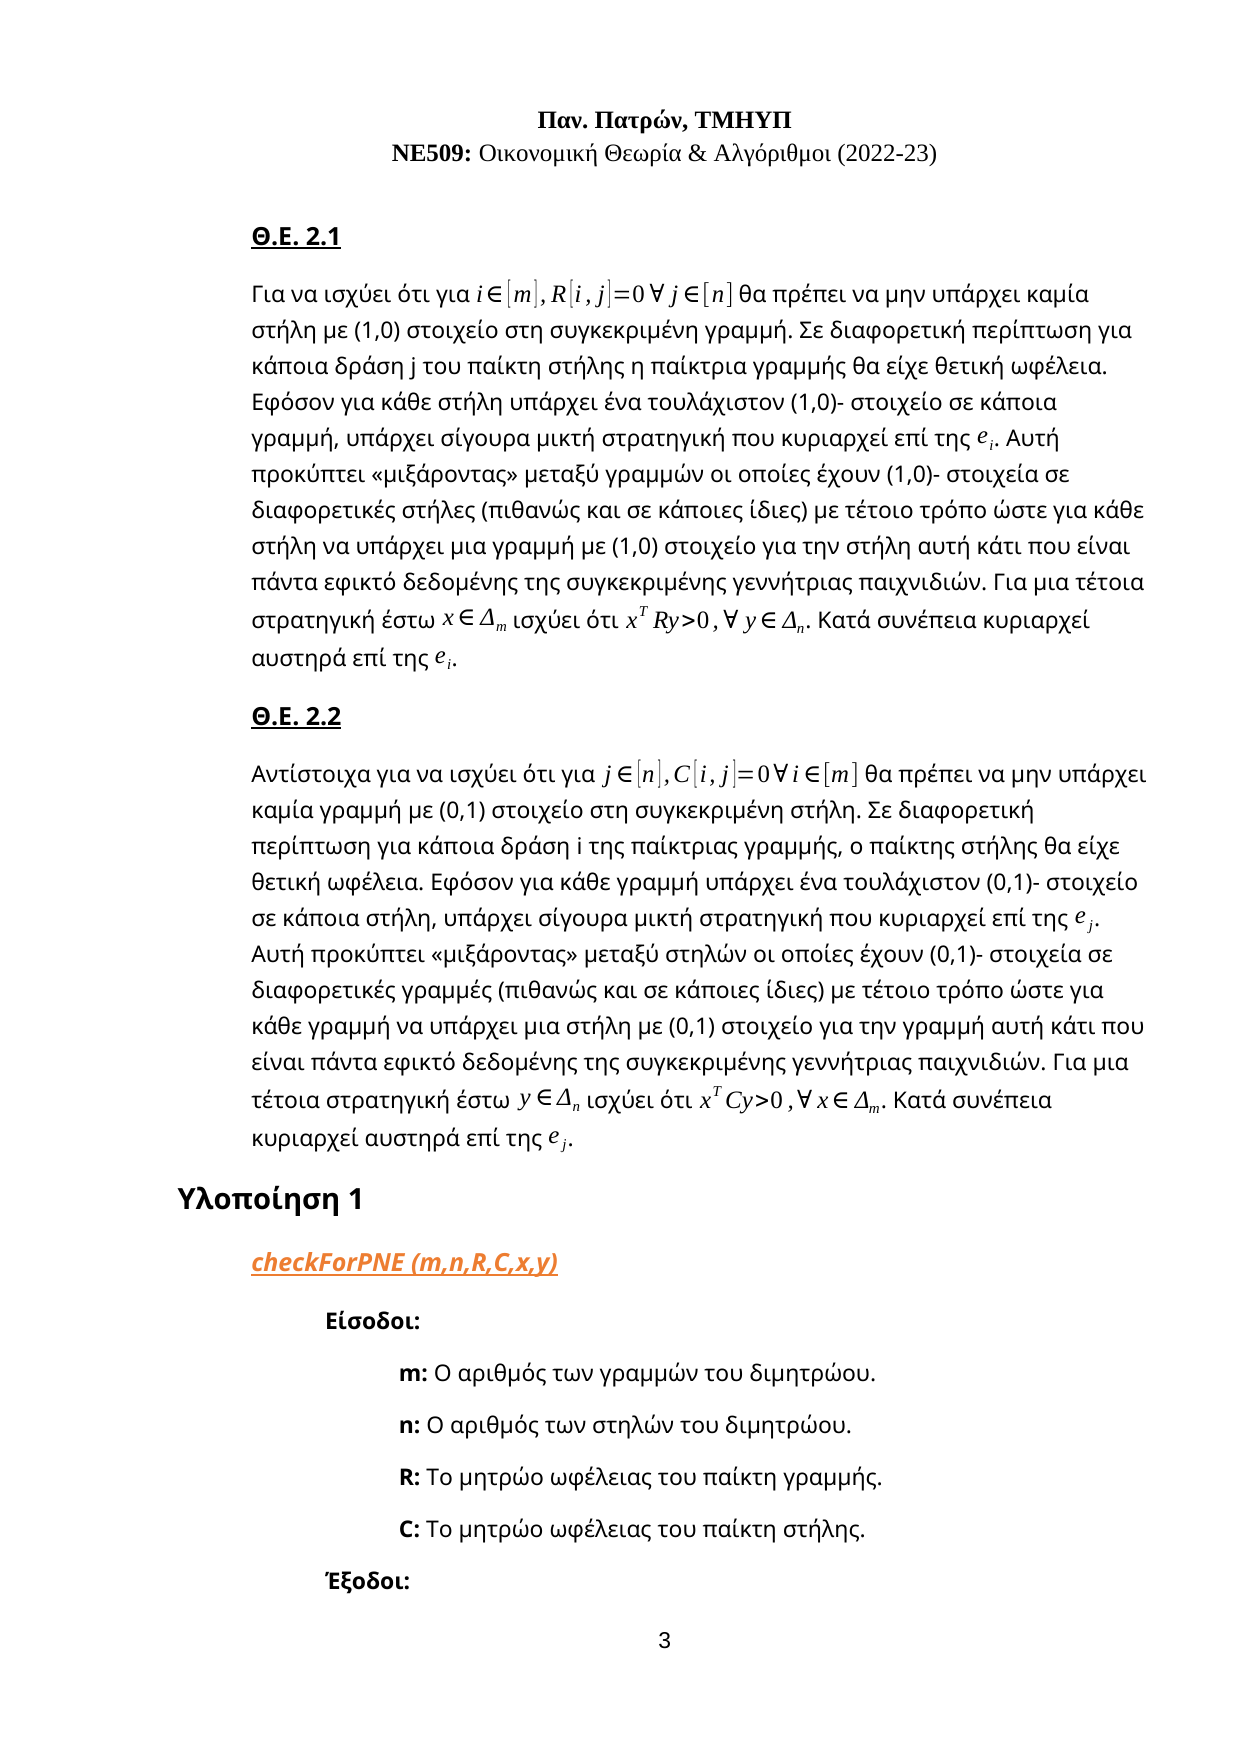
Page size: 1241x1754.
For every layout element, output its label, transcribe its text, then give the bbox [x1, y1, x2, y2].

text Για να ισχύει ότι για θα πρέπει να μην υπάρχει καμία στήλη με (1,0) στοιχείο στη συγκεκριμένη γραμμή. Σε διαφορετική περίπτωση για κάποια δράση j του παίκτη στήλης η παίκτρια γραμμής θα είχε θετική ωφέλεια. Εφόσον για κάθε στήλη υπάρχει ένα τουλάχιστον (1,0)- στοιχείο σε κάποια γραμμή, υπάρχει σίγουρα μικτή στρατηγική που κυριαρχεί επί της . Αυτή προκύπτει «μιξάροντας» μεταξύ γραμμών οι οποίες έχουν (1,0)- στοιχεία σε διαφορετικές στήλες (πιθανώς και σε κάποιες ίδιες) με τέτοιο τρόπο ώστε για κάθε στήλη να υπάρχει μια γραμμή με (1,0) στοιχείο για την στήλη αυτή κάτι που είναι πάντα εφικτό δεδομένης της συγκεκριμένης γεννήτριας παιχνιδιών. Για μια τέτοια στρατηγική έστω ισχύει ότι . Κατά συνέπεια κυριαρχεί αυστηρά επί της . [251, 278, 1152, 673]
text m: Ο αριθμός των γραμμών του διμητρώου. [399, 1357, 1152, 1388]
text Υλοποίηση 1 [177, 1178, 1152, 1218]
text n: Ο αριθμός των στηλών του διμητρώου. [399, 1409, 1152, 1440]
text Θ.Ε. 2.1 [251, 218, 1152, 252]
text Θ.Ε. 2.2 [251, 698, 1152, 732]
text Αντίστοιχα για να ισχύει ότι για θα πρέπει να μην υπάρχει καμία γραμμή με (0,1) στοιχείο στη συγκεκριμένη στήλη. Σε διαφορετική περίπτωση για κάποια δράση i της παίκτριας γραμμής, ο παίκτης στήλης θα είχε θετική ωφέλεια. Εφόσον για κάθε γραμμή υπάρχει ένα τουλάχιστον (0,1)- στοιχείο σε κάποια στήλη, υπάρχει σίγουρα μικτή στρατηγική που κυριαρχεί επί της . Αυτή προκύπτει «μιξάροντας» μεταξύ στηλών οι οποίες έχουν (0,1)- στοιχεία σε διαφορετικές γραμμές (πιθανώς και σε κάποιες ίδιες) με τέτοιο τρόπο ώστε για κάθε γραμμή να υπάρχει μια στήλη με (0,1) στοιχείο για την γραμμή αυτή κάτι που είναι πάντα εφικτό δεδομένης της συγκεκριμένης γεννήτριας παιχνιδιών. Για μια τέτοια στρατηγική έστω ισχύει ότι . Κατά συνέπεια κυριαρχεί αυστηρά επί της . [251, 758, 1152, 1153]
text checkForPNE (m,n,R,C,x,y) [251, 1245, 1152, 1279]
text Είσοδοι: [325, 1305, 1152, 1336]
text C: Το μητρώο ωφέλειας του παίκτη στήλης. [399, 1513, 1152, 1544]
text R: Το μητρώο ωφέλειας του παίκτη γραμμής. [399, 1461, 1152, 1492]
text Έξοδοι: [325, 1565, 1152, 1596]
